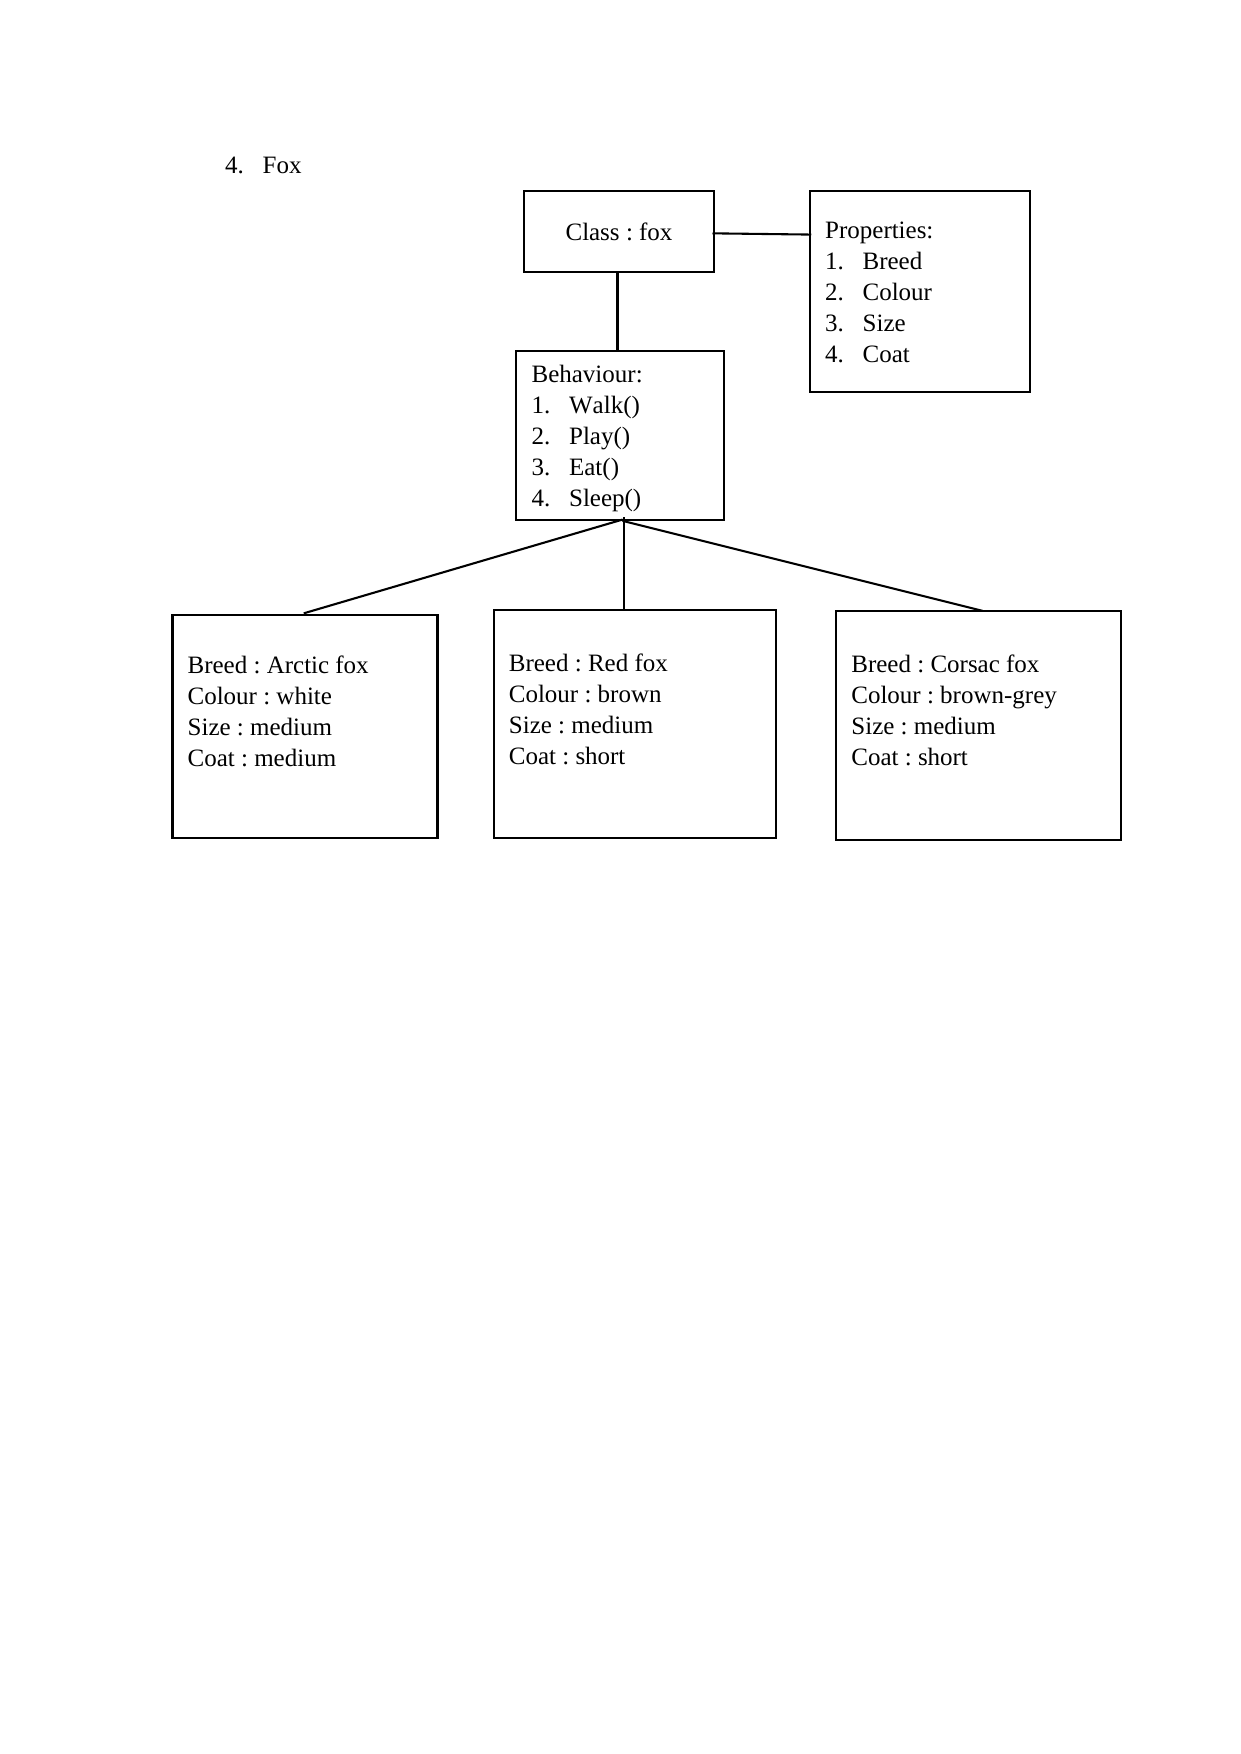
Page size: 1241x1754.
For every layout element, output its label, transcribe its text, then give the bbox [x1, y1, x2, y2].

list Fox [225, 150, 1053, 179]
